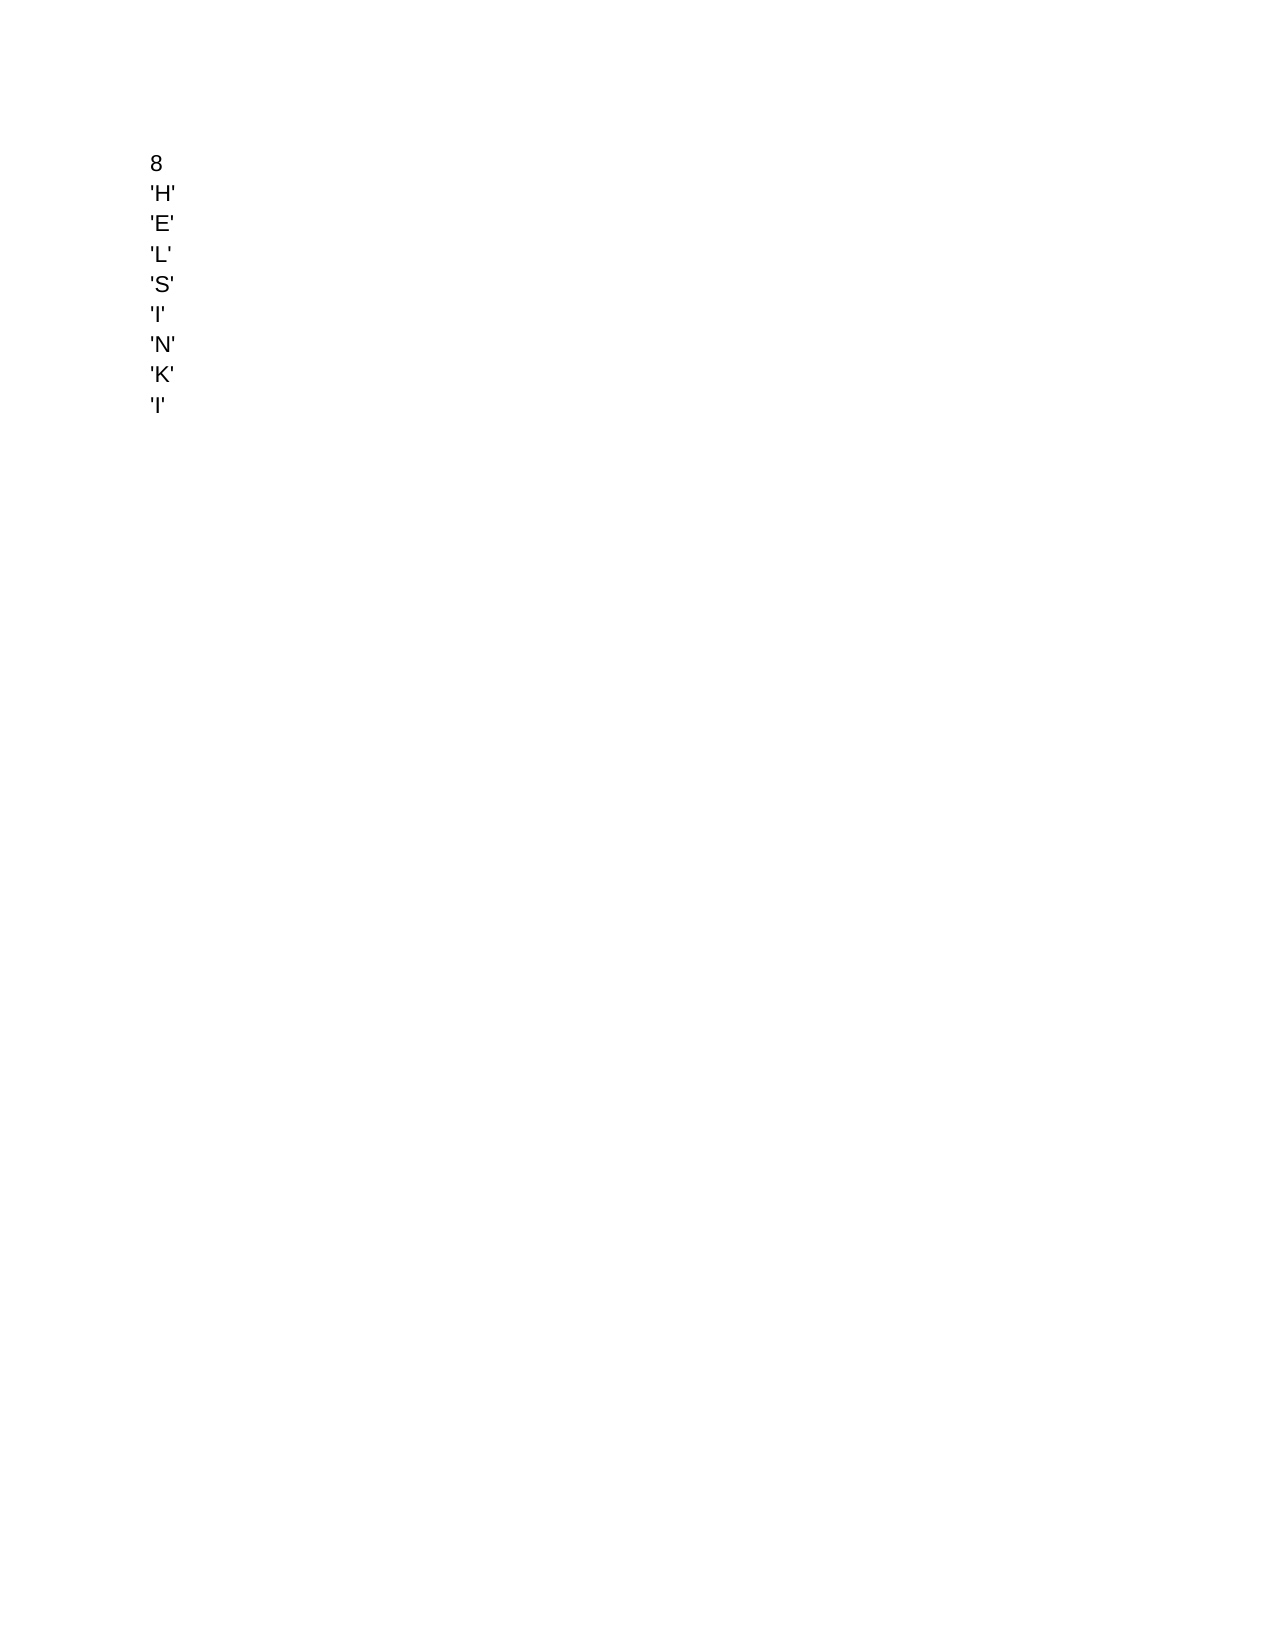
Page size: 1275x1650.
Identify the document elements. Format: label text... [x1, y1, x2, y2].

text 'H' [150, 180, 1125, 207]
text 8 [150, 150, 1125, 176]
text 'N' [150, 331, 1125, 358]
text 'E' [150, 210, 1125, 237]
text 'K' [150, 361, 1125, 388]
text 'I' [150, 301, 1125, 327]
text 'S' [150, 271, 1125, 297]
text 'I' [150, 392, 1125, 418]
text 'L' [150, 241, 1125, 267]
